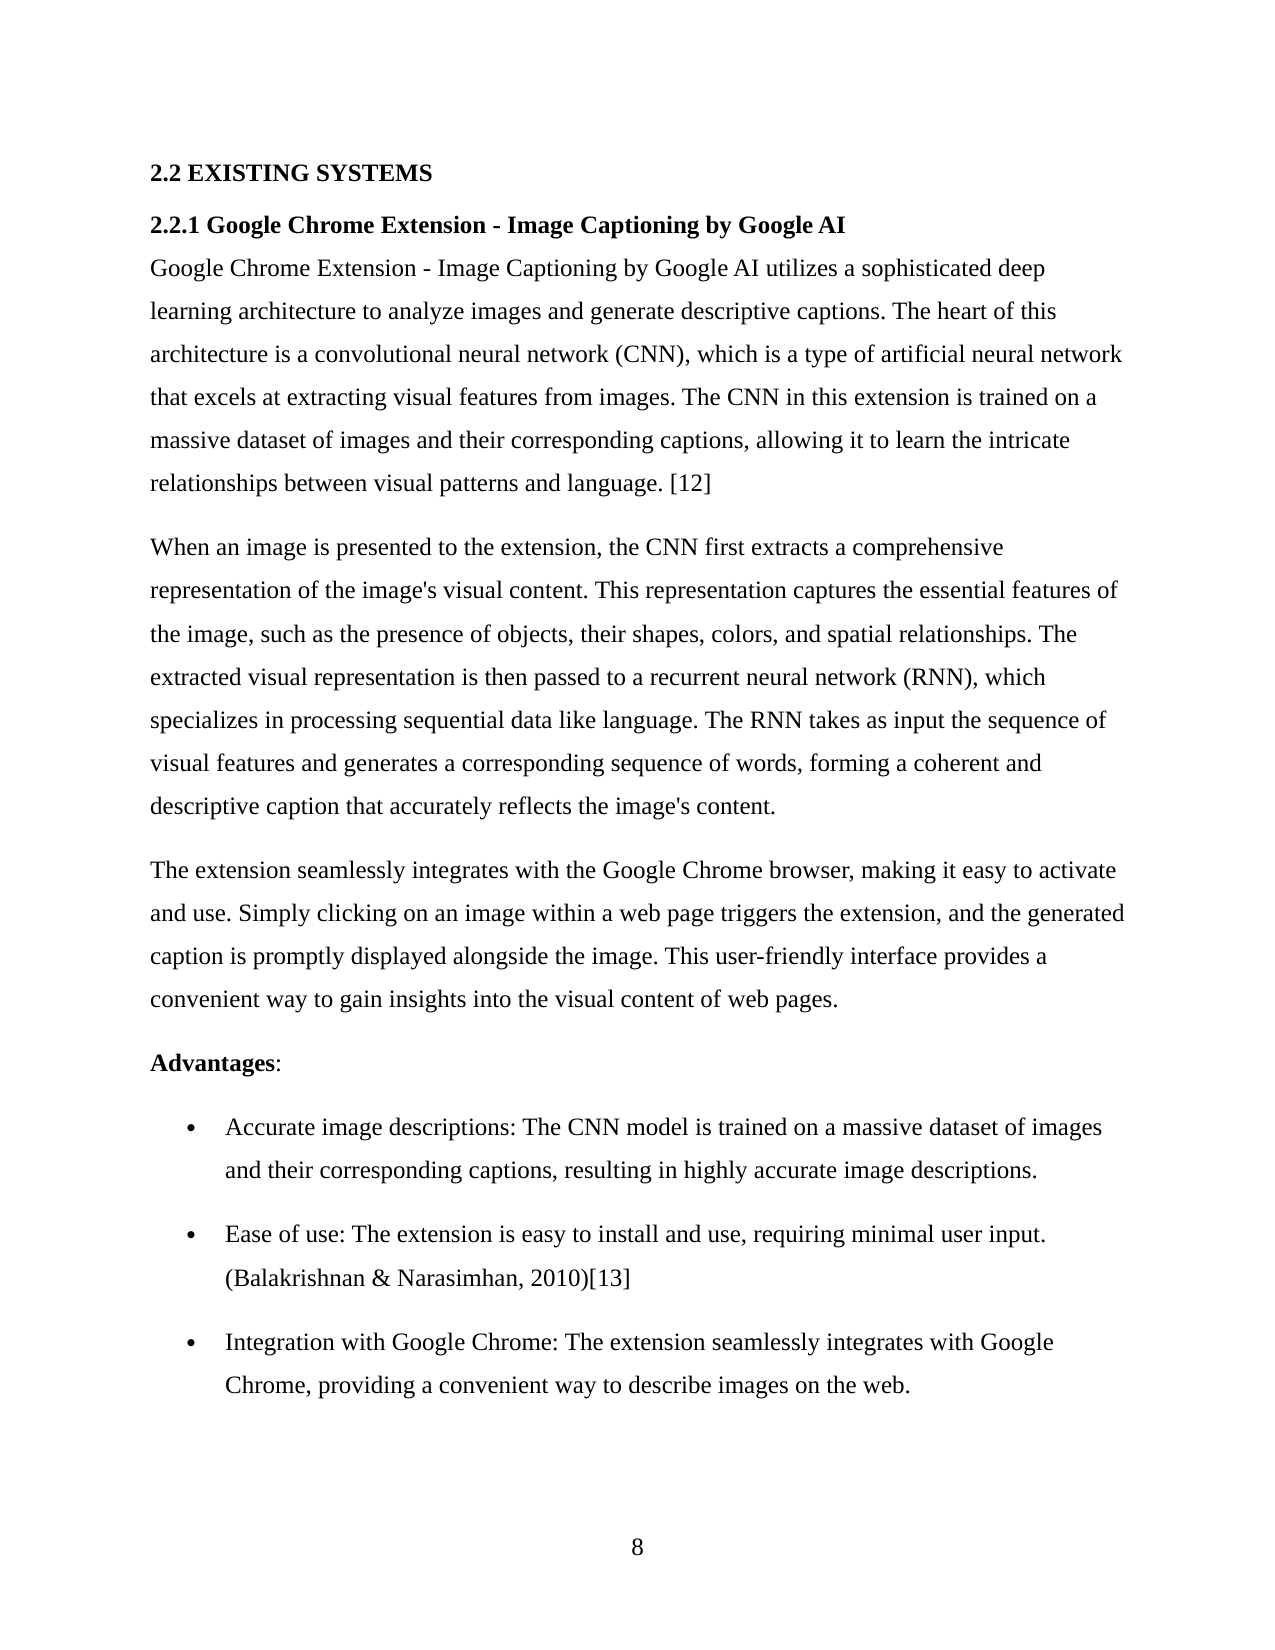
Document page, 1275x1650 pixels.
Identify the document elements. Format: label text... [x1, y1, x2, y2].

list Integration with Google Chrome: The extension seamlessly integrates with Google Chrome, providing a convenient way to describe images on the web. [187, 1327, 1125, 1398]
list Ease of use: The extension is easy to install and use, requiring minimal user input. (Balakrishnan & Narasimhan, 2010)[13] [187, 1219, 1125, 1291]
text The extension seamlessly integrates with the Google Chrome browser, making it easy to activate and use. Simply clicking on an image within a web page triggers the extension, and the generated caption is promptly displayed alongside the image. This user-friendly interface provides a convenient way to gain insights into the visual content of web pages. [150, 855, 1125, 1013]
subtitle 2.2.1 Google Chrome Extension - Image Captioning by Google AI [150, 210, 1125, 238]
text When an image is presented to the extension, the CNN first extracts a comprehensive representation of the image's visual content. This representation captures the essential features of the image, such as the presence of objects, their shapes, colors, and spatial relationships. The extracted visual representation is then passed to a recurrent neural network (RNN), which specializes in processing sequential data like language. The RNN takes as input the sequence of visual features and generates a corresponding sequence of words, forming a coherent and descriptive caption that accurately reflects the image's content. [150, 532, 1125, 820]
subtitle 2.2 EXISTING SYSTEMS [150, 158, 1125, 187]
list Accurate image descriptions: The CNN model is trained on a massive dataset of images and their corresponding captions, resulting in highly accurate image descriptions. [187, 1112, 1125, 1184]
text Advantages: [150, 1048, 1125, 1077]
text Google Chrome Extension - Image Captioning by Google AI utilizes a sophisticated deep learning architecture to analyze images and generate descriptive captions. The heart of this architecture is a convolutional neural network (CNN), which is a type of artificial neural network that excels at extracting visual features from images. The CNN in this extension is trained on a massive dataset of images and their corresponding captions, allowing it to learn the intricate relationships between visual patterns and language. [12] [150, 253, 1125, 497]
